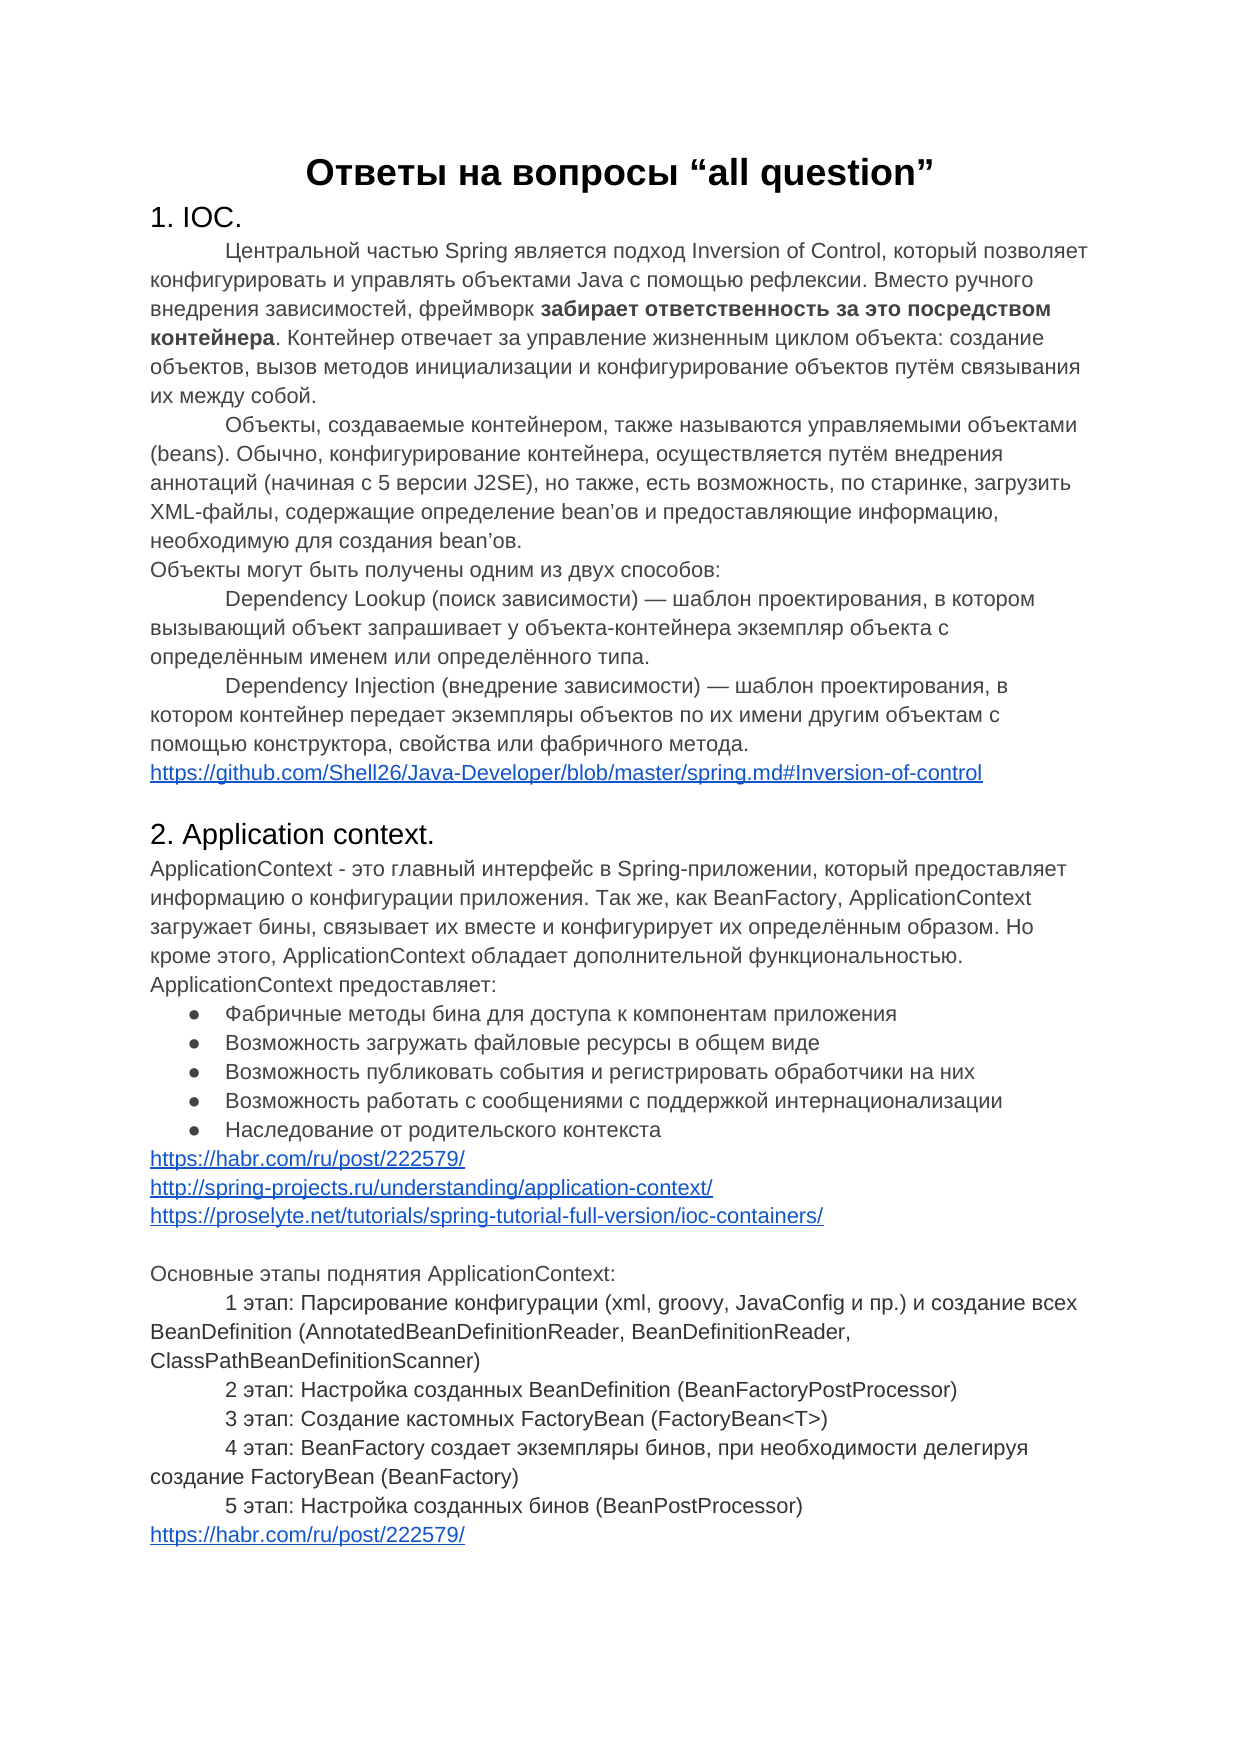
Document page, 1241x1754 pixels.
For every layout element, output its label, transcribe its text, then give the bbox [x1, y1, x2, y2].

list Возможность загружать файловые ресурсы в общем виде [187, 1029, 1090, 1055]
list Наследование от родительского контекста [187, 1116, 1090, 1142]
text 5 этап: Настройка созданных бинов (BeanPostProcessor) [150, 1493, 1090, 1518]
text https://habr.com/ru/post/222579/ [150, 1522, 1090, 1547]
text https://github.com/Shell26/Java-Developer/blob/master/spring.md#Inversion-of-control [150, 759, 1090, 784]
text ApplicationContext предоставляет: [150, 972, 1090, 997]
text Центральной частью Spring является подход Inversion of Control, который позволяет конфигурировать и управлять объектами Java с помощью рефлексии. Вместо ручного внедрения зависимостей, фреймворк забирает ответственность за это посредством контейнера. Контейнер отвечает за управление жизненным циклом объекта: создание объектов, вызов методов инициализации и конфигурирование объектов путём связывания их между собой. [150, 238, 1090, 408]
list Фабричные методы бина для доступа к компонентам приложения [187, 1001, 1090, 1026]
text Dependency Lookup (поиск зависимости) — шаблон проектирования, в котором вызывающий объект запрашивает у объекта-контейнера экземпляр объекта с определённым именем или определённого типа. [150, 586, 1090, 669]
text 2 этап: Настройка созданных BeanDefinition (BeanFactoryPostProcessor) [150, 1377, 1090, 1402]
text Dependency Injection (внедрение зависимости) — шаблон проектирования, в котором контейнер передает экземпляры объектов по их имени другим объектам с помощью конструктора, свойства или фабричного метода. [150, 672, 1090, 756]
text 4 этап: BeanFactory создает экземпляры бинов, при необходимости делегируя создание FactoryBean (BeanFactory) [150, 1435, 1090, 1489]
text 3 этап: Создание кастомных FactoryBean (FactoryBean<T>) [150, 1406, 1090, 1431]
text 1. IOC. [150, 199, 1090, 233]
text http://spring-projects.ru/understanding/application-context/ [150, 1174, 1090, 1199]
text 1 этап: Парсирование конфигурации (xml, groovy, JavaConfig и пр.) и создание всех BeanDefinition (AnnotatedBeanDefinitionReader, BeanDefinitionReader, ClassPathBeanDefinitionScanner) [150, 1290, 1090, 1373]
text https://proselyte.net/tutorials/spring-tutorial-full-version/ioc-containers/ [150, 1203, 1090, 1228]
text https://habr.com/ru/post/222579/ [150, 1145, 1090, 1171]
text Основные этапы поднятия ApplicationContext: [150, 1261, 1090, 1286]
text Ответы на вопросы “all question” [150, 150, 1090, 193]
text ApplicationContext - это главный интерфейс в Spring-приложении, который предоставляет информацию о конфигурации приложения. Так же, как BeanFactory, ApplicationContext загружает бины, связывает их вместе и конфигурирует их определённым образом. Но кроме этого, ApplicationContext обладает дополнительной функциональностью. [150, 856, 1090, 968]
text 2. Application context. [150, 817, 1090, 851]
list Возможность публиковать события и регистрировать обработчики на них [187, 1058, 1090, 1084]
text Объекты могут быть получены одним из двух способов: [150, 557, 1090, 582]
list Возможность работать с сообщениями с поддержкой интернационализации [187, 1087, 1090, 1113]
text Объекты, создаваемые контейнером, также называются управляемыми объектами (beans). Обычно, конфигурирование контейнера, осуществляется путём внедрения аннотаций (начиная с 5 версии J2SE), но также, есть возможность, по старинке, загрузить XML-файлы, содержащие определение bean’ов и предоставляющие информацию, необходимую для создания bean’ов. [150, 412, 1090, 553]
